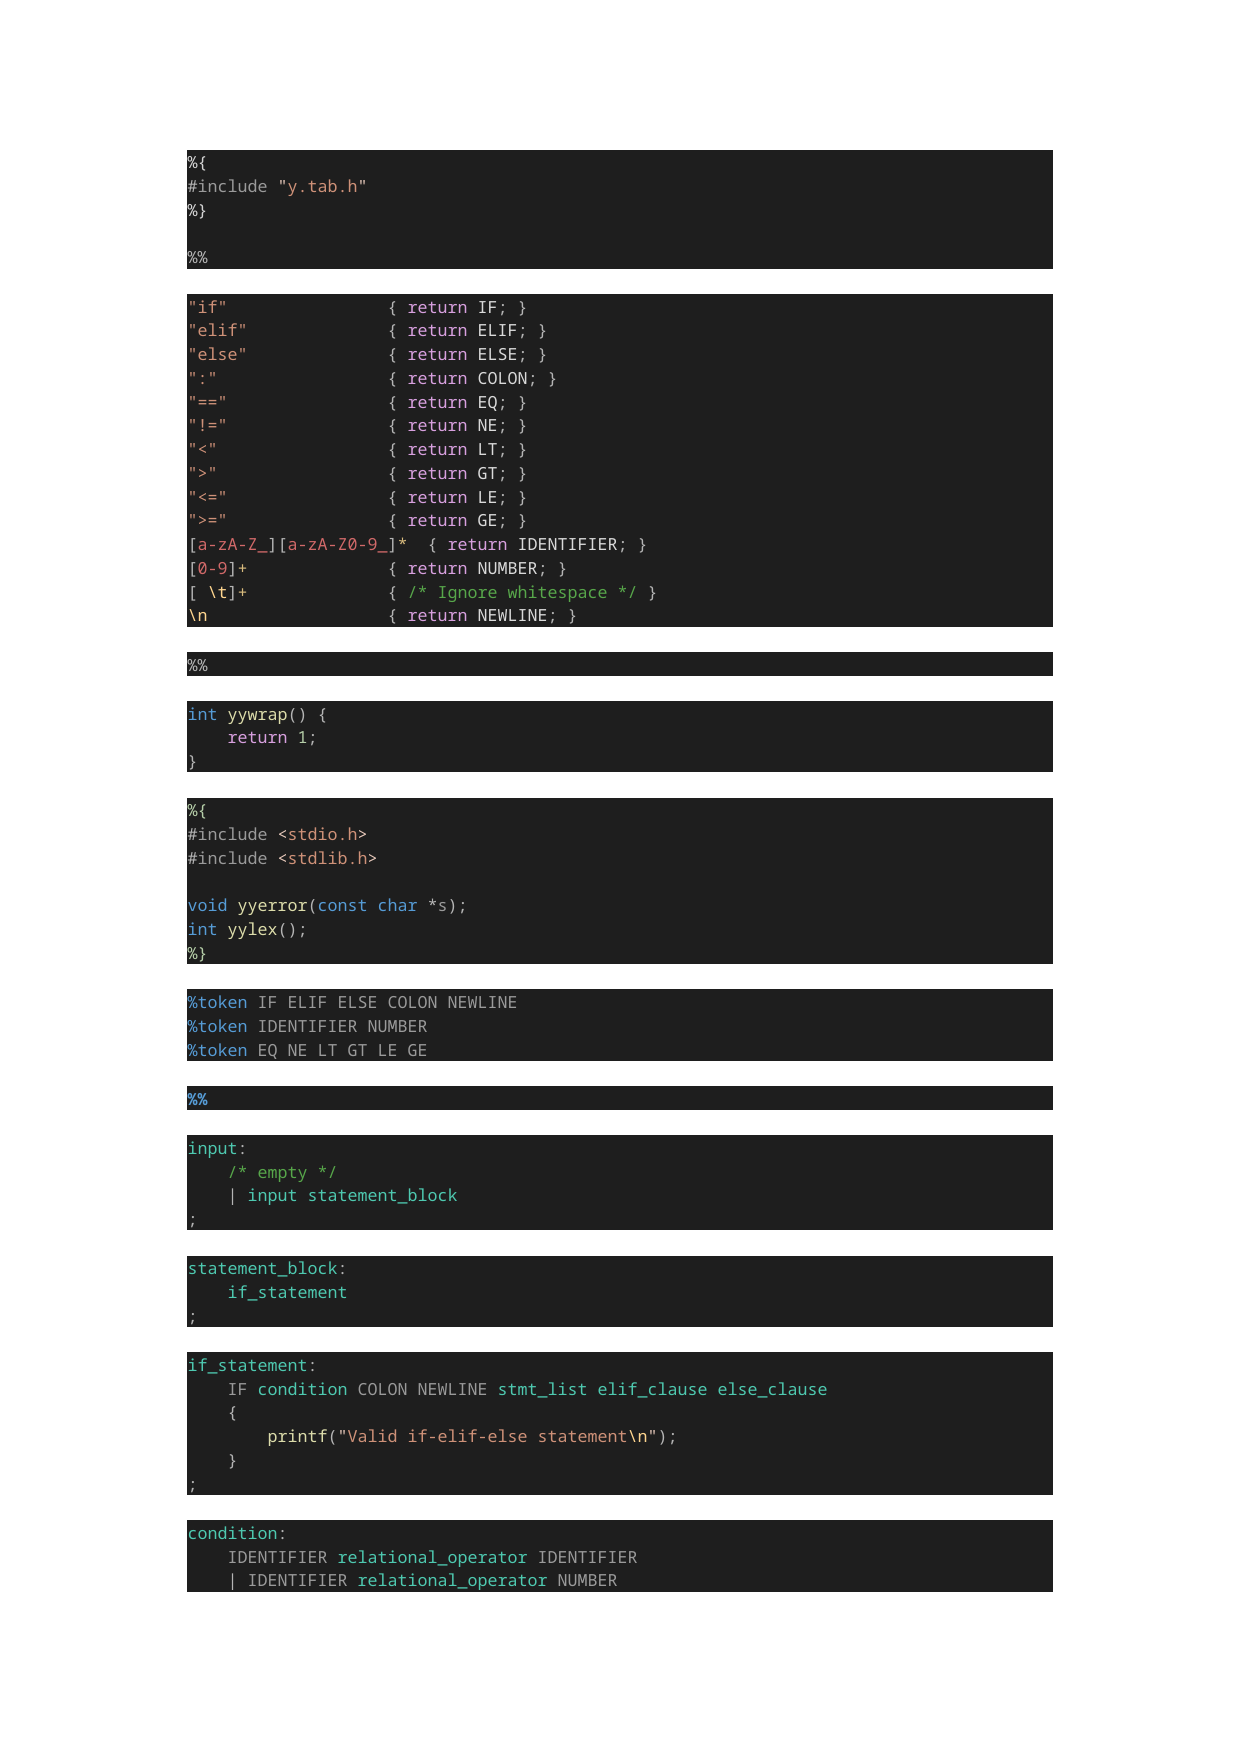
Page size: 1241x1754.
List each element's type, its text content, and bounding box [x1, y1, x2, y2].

text "<" { return LT; } [187, 437, 1053, 460]
text void yyerror(const char *s); [187, 893, 1053, 917]
text } [187, 749, 1053, 772]
text IDENTIFIER relational_operator IDENTIFIER [187, 1544, 1053, 1568]
text IF condition COLON NEWLINE stmt_list elif_clause else_clause [187, 1376, 1053, 1400]
text if_statement: [187, 1352, 1053, 1376]
text ":" { return COLON; } [187, 365, 1053, 389]
text input: [187, 1135, 1053, 1159]
text /* empty */ [187, 1159, 1053, 1183]
text [a-zA-Z_][a-zA-Z0-9_]* { return IDENTIFIER; } [187, 532, 1053, 555]
text return 1; [187, 725, 1053, 749]
text "==" { return EQ; } [187, 389, 1053, 413]
text int yywrap() { [187, 701, 1053, 725]
text [ \t]+ { /* Ignore whitespace */ } [187, 579, 1053, 603]
text printf("Valid if-elif-else statement\n"); [187, 1424, 1053, 1447]
text ">" { return GT; } [187, 460, 1053, 484]
text %token EQ NE LT GT LE GE [187, 1037, 1053, 1061]
text int yylex(); [187, 917, 1053, 940]
text #include <stdlib.h> [187, 845, 1053, 869]
text [0-9]+ { return NUMBER; } [187, 555, 1053, 579]
text %% [187, 1086, 1053, 1110]
text %{ [187, 150, 1053, 174]
text ; [187, 1207, 1053, 1230]
text %{ [187, 798, 1053, 822]
text { [187, 1400, 1053, 1424]
text %token IDENTIFIER NUMBER [187, 1013, 1053, 1037]
text "<=" { return LE; } [187, 484, 1053, 508]
text | input statement_block [187, 1183, 1053, 1207]
text %% [187, 652, 1053, 676]
text } [187, 1447, 1053, 1471]
text %% [187, 245, 1053, 269]
text | IDENTIFIER relational_operator NUMBER [187, 1568, 1053, 1592]
text condition: [187, 1520, 1053, 1544]
text ; [187, 1471, 1053, 1495]
text #include "y.tab.h" [187, 174, 1053, 197]
text #include <stdio.h> [187, 822, 1053, 845]
text %token IF ELIF ELSE COLON NEWLINE [187, 989, 1053, 1013]
text "if" { return IF; } [187, 294, 1053, 318]
text %} [187, 940, 1053, 964]
text statement_block: [187, 1256, 1053, 1279]
text "elif" { return ELIF; } [187, 318, 1053, 342]
text ; [187, 1303, 1053, 1327]
text \n { return NEWLINE; } [187, 603, 1053, 627]
text if_statement [187, 1279, 1053, 1303]
text ">=" { return GE; } [187, 508, 1053, 532]
text %} [187, 197, 1053, 221]
text "!=" { return NE; } [187, 413, 1053, 437]
text "else" { return ELSE; } [187, 342, 1053, 365]
